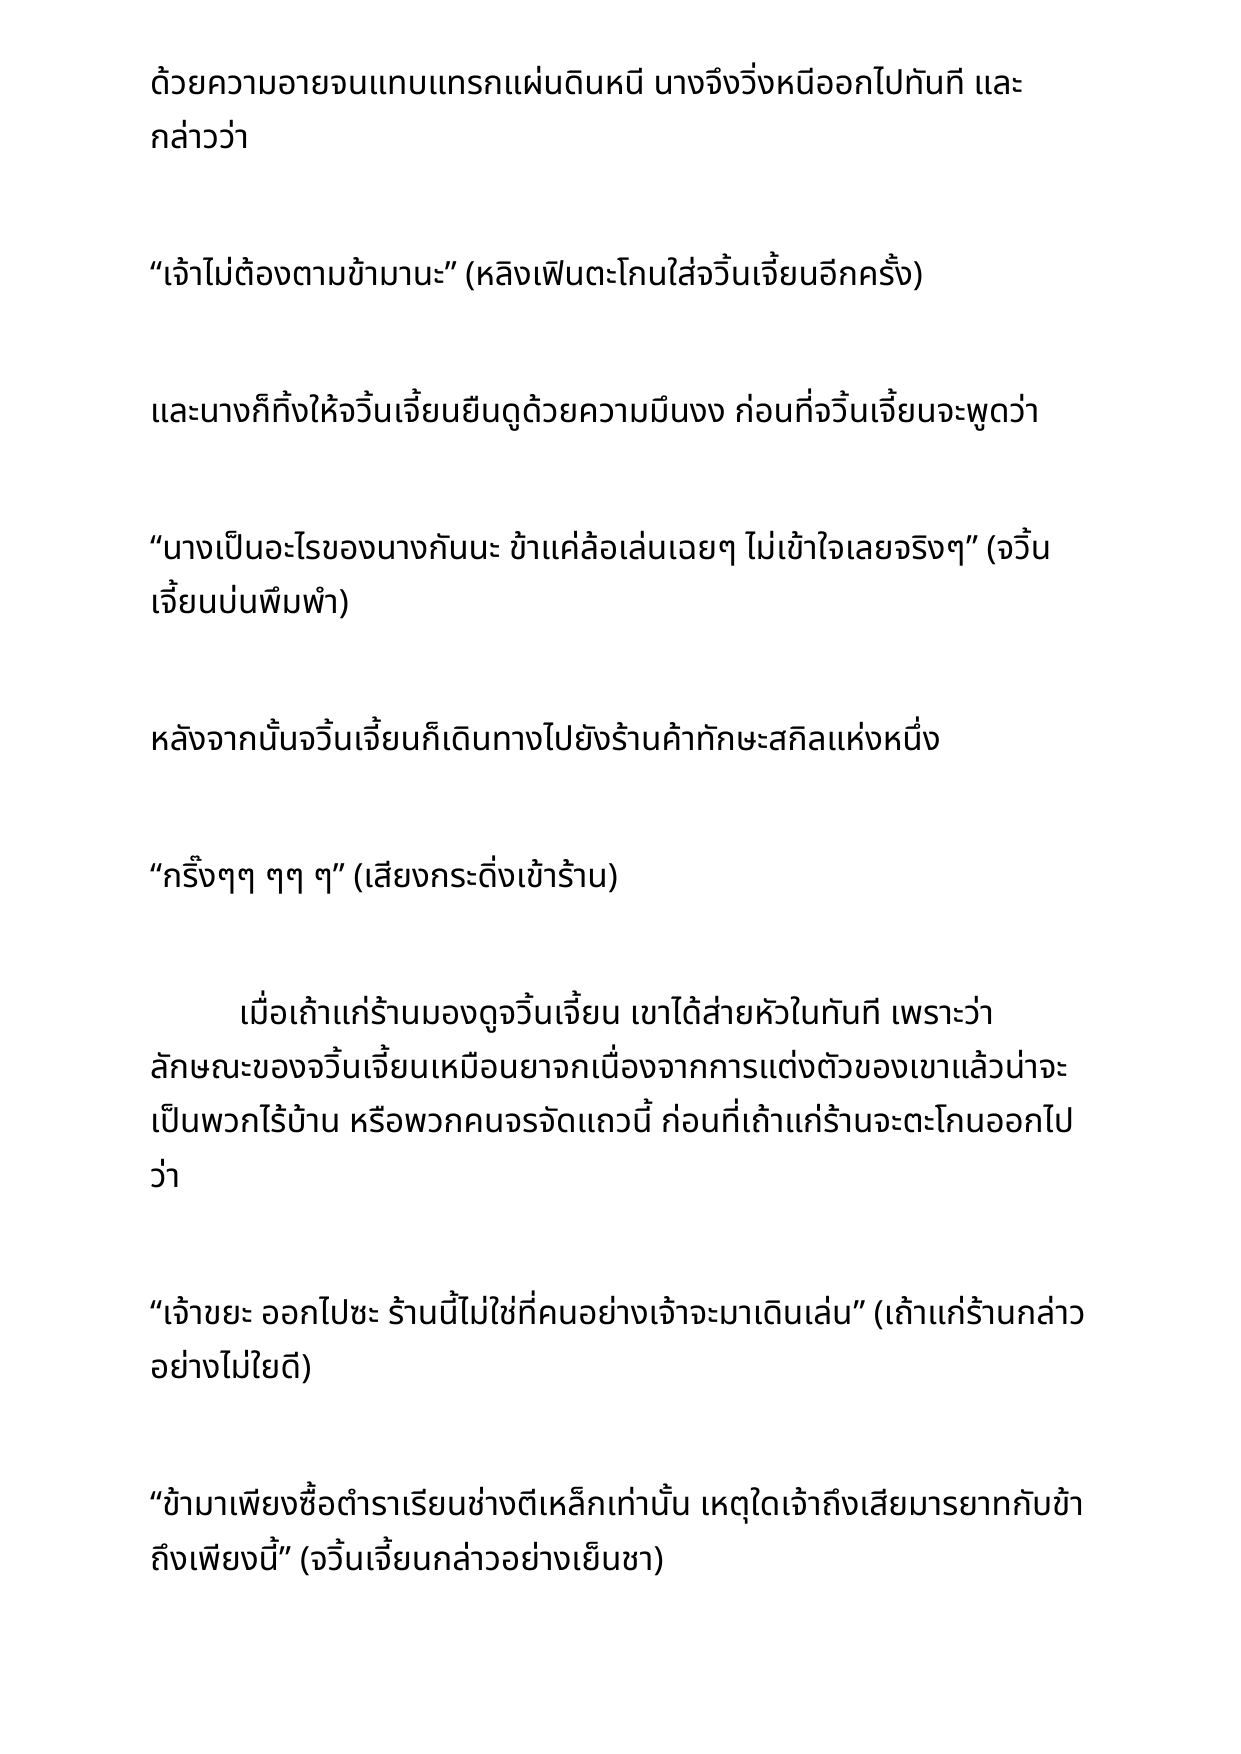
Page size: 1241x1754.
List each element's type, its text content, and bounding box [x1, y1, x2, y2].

text ด้วยความอายจนแทบแทรกแผ่นดินหนี นางจึงวิ่งหนีออกไปทันที และกล่าวว่า [150, 59, 1090, 164]
text “ข้ามาเพียงซื้อตำราเรียนช่างตีเหล็กเท่านั้น เหตุใดเจ้าถึงเสียมารยาทกับข้าถึงเพียงนี้” (จวิ้นเจี้ยนกล่าวอย่างเย็นชา) [150, 1480, 1090, 1585]
text เมื่อเถ้าแก่ร้านมองดูจวิ้นเจี้ยน เขาได้ส่ายหัวในทันที เพราะว่าลักษณะของจวิ้นเจี้ยนเหมือนยาจกเนื่องจากการแต่งตัวของเขาแล้วน่าจะเป็นพวกไร้บ้าน หรือพวกคนจรจัดแถวนี้ ก่อนที่เถ้าแก่ร้านจะตะโกนออกไปว่า [150, 989, 1090, 1202]
text และนางก็ทิ้งให้จวิ้นเจี้ยนยืนดูด้วยความมึนงง ก่อนที่จวิ้นเจี้ยนจะพูดว่า [150, 387, 1090, 437]
text “กริ๊งๆๆ ๆๆ ๆ” (เสียงกระดิ่งเข้าร้าน) [150, 852, 1090, 902]
text หลังจากนั้นจวิ้นเจี้ยนก็เดินทางไปยังร้านค้าทักษะสกิลแห่งหนึ่ง [150, 715, 1090, 766]
text “เจ้าไม่ต้องตามข้ามานะ” (หลิงเฟินตะโกนใส่จวิ้นเจี้ยนอีกครั้ง) [150, 250, 1090, 301]
text “นางเป็นอะไรของนางกันนะ ข้าแค่ล้อเล่นเฉยๆ ไม่เข้าใจเลยจริงๆ” (จวิ้นเจี้ยนบ่นพึมพำ) [150, 524, 1090, 629]
text “เจ้าขยะ ออกไปซะ ร้านนี้ไม่ใช่ที่คนอย่างเจ้าจะมาเดินเล่น” (เถ้าแก่ร้านกล่าวอย่างไม่ใยดี) [150, 1288, 1090, 1394]
